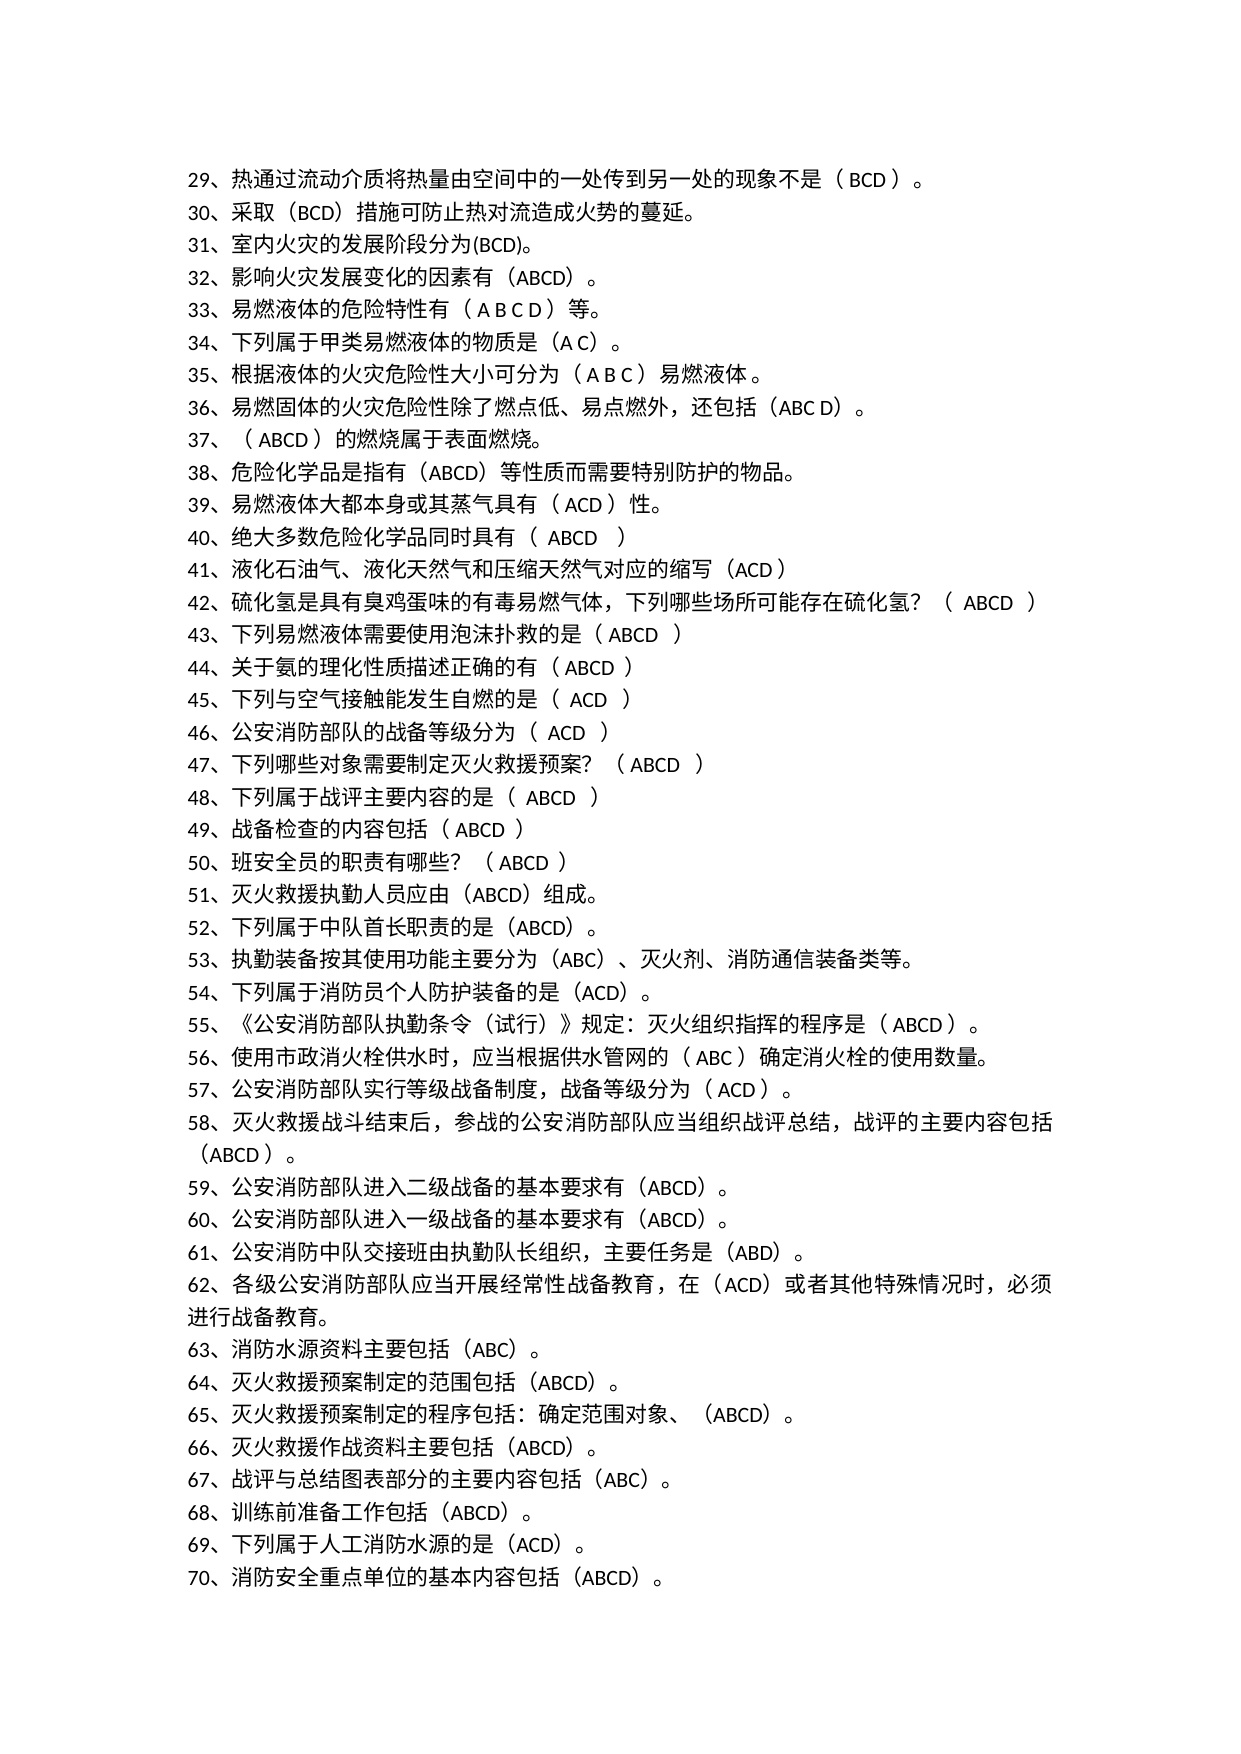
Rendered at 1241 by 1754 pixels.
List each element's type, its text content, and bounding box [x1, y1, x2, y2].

text 39、易燃液体大都本身或其蒸气具有（ ACD ）性。 [187, 487, 1053, 519]
text 49、战备检查的内容包括（ ABCD ） [187, 812, 1053, 844]
text 64、灭火救援预案制定的范围包括（ABCD）。 [187, 1364, 1053, 1397]
text 46、公安消防部队的战备等级分为（ ACD ） [187, 714, 1053, 747]
text 55、《公安消防部队执勤条令（试行）》规定：灭火组织指挥的程序是（ ABCD ）。 [187, 1007, 1053, 1039]
text 65、灭火救援预案制定的程序包括：确定范围对象、（ABCD）。 [187, 1397, 1053, 1429]
text 69、下列属于人工消防水源的是（ACD）。 [187, 1527, 1053, 1559]
text 30、采取（BCD）措施可防止热对流造成火势的蔓延。 [187, 194, 1053, 227]
text 52、下列属于中队首长职责的是（ABCD）。 [187, 909, 1053, 942]
text 63、消防水源资料主要包括（ABC）。 [187, 1332, 1053, 1364]
text 34、下列属于甲类易燃液体的物质是（A C）。 [187, 324, 1053, 357]
text 54、下列属于消防员个人防护装备的是（ACD）。 [187, 974, 1053, 1007]
text 67、战评与总结图表部分的主要内容包括（ABC）。 [187, 1462, 1053, 1494]
text 32、影响火灾发展变化的因素有（ABCD）。 [187, 259, 1053, 292]
text 56、使用市政消火栓供水时，应当根据供水管网的（ ABC ）确定消火栓的使用数量。 [187, 1039, 1053, 1072]
text 45、下列与空气接触能发生自燃的是（ ACD ） [187, 682, 1053, 714]
text 38、危险化学品是指有（ABCD）等性质而需要特别防护的物品。 [187, 454, 1053, 487]
text 70、消防安全重点单位的基本内容包括（ABCD）。 [187, 1559, 1053, 1592]
text 29、热通过流动介质将热量由空间中的一处传到另一处的现象不是（ BCD ）。 [187, 162, 1053, 194]
text 35、根据液体的火灾危险性大小可分为（ A B C ）易燃液体 。 [187, 357, 1053, 389]
text 36、易燃固体的火灾危险性除了燃点低、易点燃外，还包括（ABC D）。 [187, 389, 1053, 422]
text 66、灭火救援作战资料主要包括（ABCD）。 [187, 1429, 1053, 1462]
text 61、公安消防中队交接班由执勤队长组织，主要任务是（ABD）。 [187, 1234, 1053, 1267]
text 59、公安消防部队进入二级战备的基本要求有（ABCD）。 [187, 1169, 1053, 1202]
text 68、训练前准备工作包括（ABCD）。 [187, 1494, 1053, 1527]
text 42、硫化氢是具有臭鸡蛋味的有毒易燃气体，下列哪些场所可能存在硫化氢？（ ABCD ） [187, 584, 1053, 617]
text 31、室内火灾的发展阶段分为(BCD)。 [187, 227, 1053, 259]
text 48、下列属于战评主要内容的是（ ABCD ） [187, 779, 1053, 812]
text 50、班安全员的职责有哪些？（ ABCD ） [187, 844, 1053, 877]
text 62、各级公安消防部队应当开展经常性战备教育，在（ACD）或者其他特殊情况时，必须进行战备教育。 [187, 1267, 1053, 1332]
text 57、公安消防部队实行等级战备制度，战备等级分为（ ACD ）。 [187, 1072, 1053, 1104]
text 60、公安消防部队进入一级战备的基本要求有（ABCD）。 [187, 1202, 1053, 1234]
text 51、灭火救援执勤人员应由（ABCD）组成。 [187, 877, 1053, 909]
text 58、灭火救援战斗结束后，参战的公安消防部队应当组织战评总结，战评的主要内容包括（ABCD ）。 [187, 1104, 1053, 1169]
text 33、易燃液体的危险特性有（ A B C D ）等。 [187, 292, 1053, 324]
text 47、下列哪些对象需要制定灭火救援预案？（ ABCD ） [187, 747, 1053, 779]
text 40、绝大多数危险化学品同时具有（ ABCD ） [187, 519, 1053, 552]
text 41、液化石油气、液化天然气和压缩天然气对应的缩写（ACD ） [187, 552, 1053, 584]
text 44、关于氨的理化性质描述正确的有（ ABCD ） [187, 649, 1053, 682]
text 37、（ ABCD ）的燃烧属于表面燃烧。 [187, 422, 1053, 454]
text 53、执勤装备按其使用功能主要分为（ABC）、灭火剂、消防通信装备类等。 [187, 942, 1053, 974]
text 43、下列易燃液体需要使用泡沫扑救的是（ ABCD ） [187, 617, 1053, 649]
